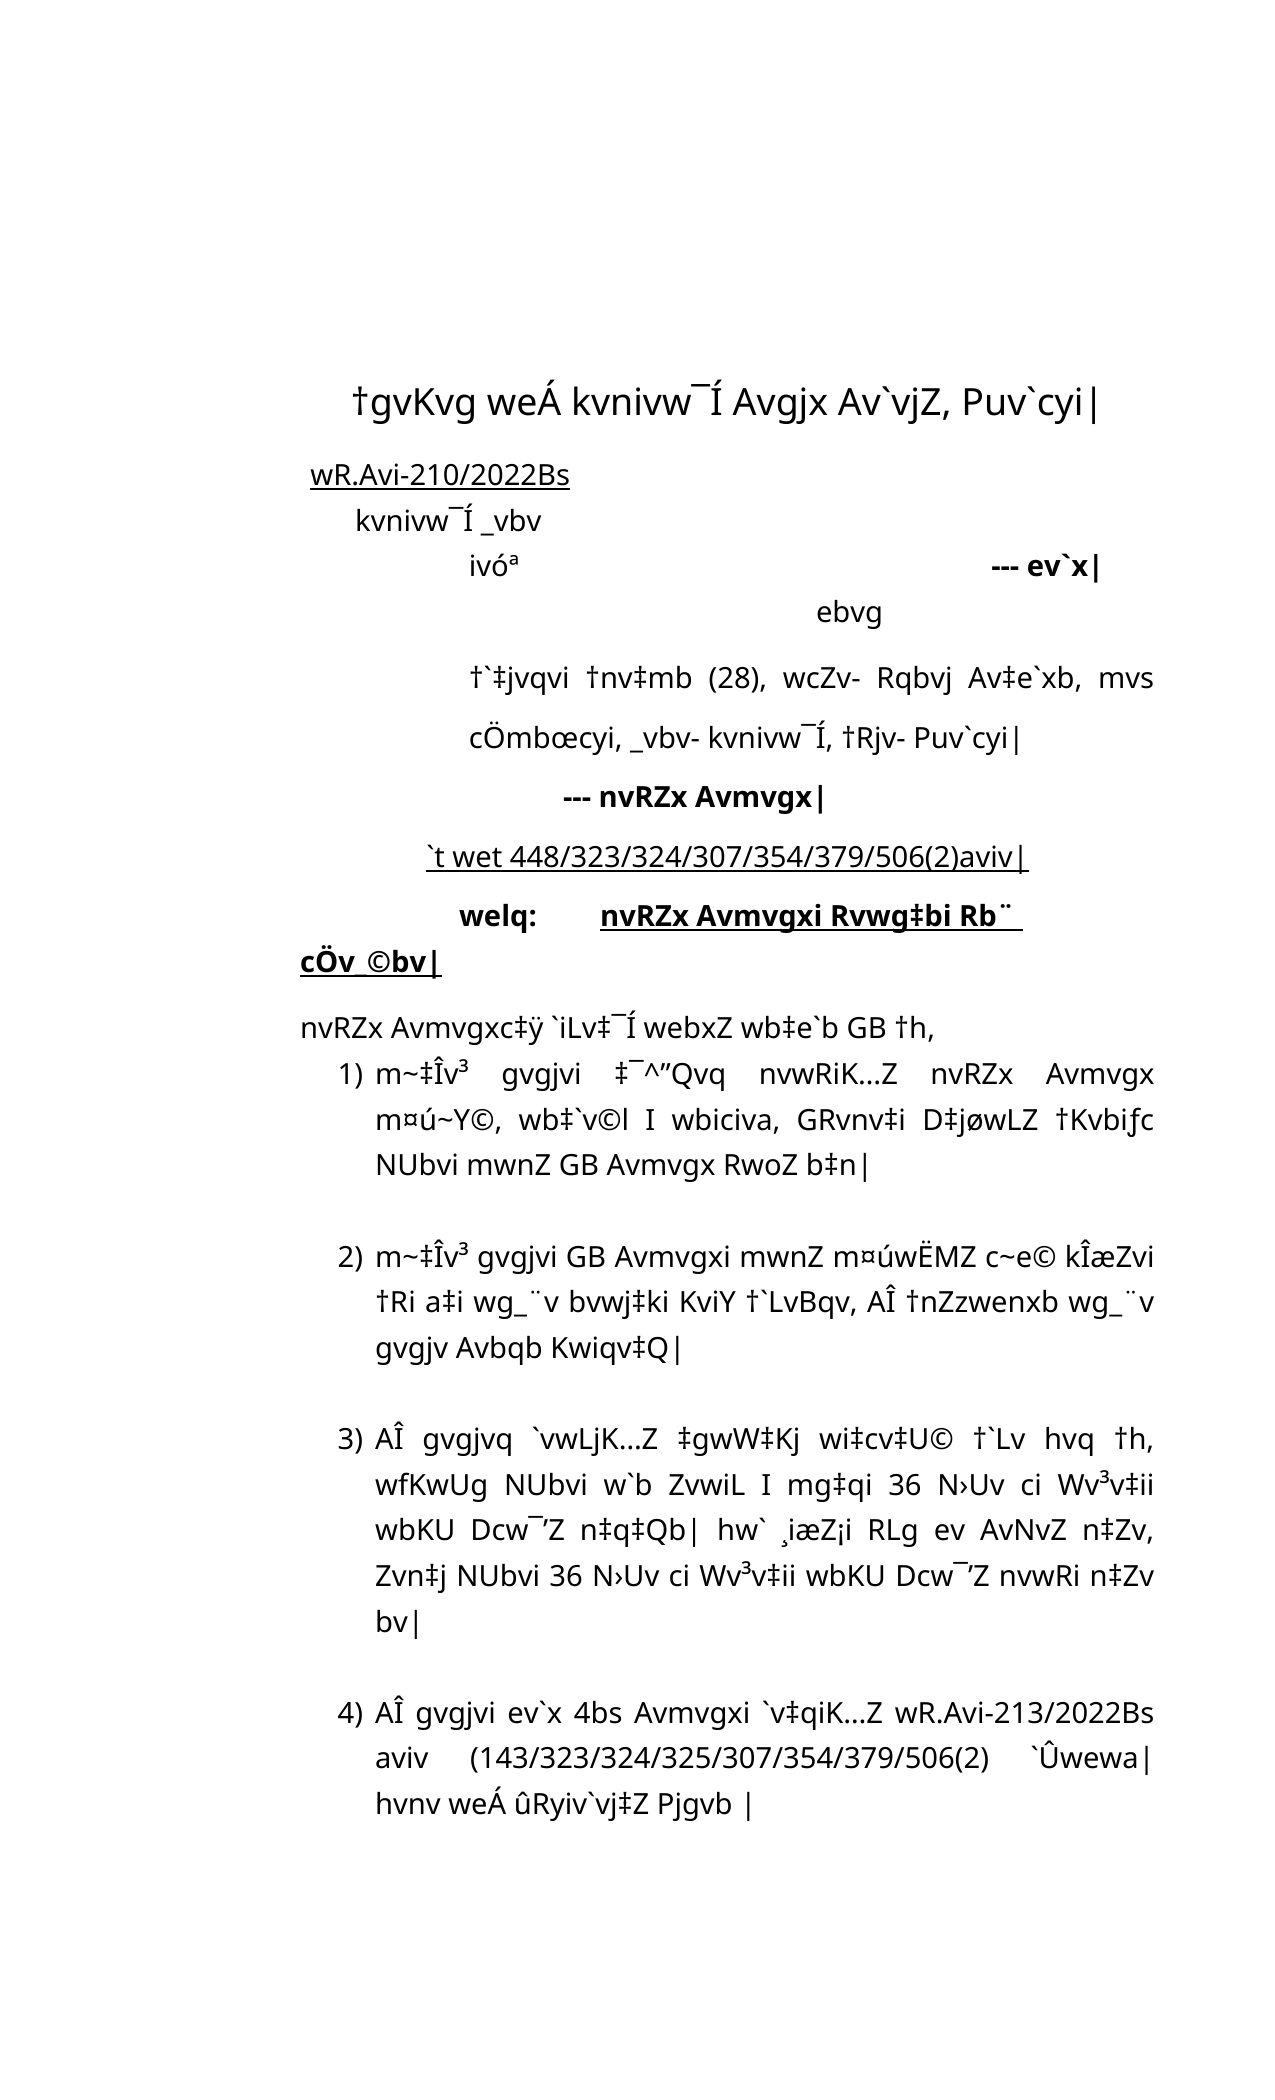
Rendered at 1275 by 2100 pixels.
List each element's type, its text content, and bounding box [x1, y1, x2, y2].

text welq: nvRZx Avmvgxi Rvwg‡bi Rb¨ cÖv_©bv| [300, 896, 1155, 981]
text ebvg [469, 591, 1155, 631]
text nvRZx Avmvgxc‡ÿ `iLv‡¯Í webxZ wb‡e`b GB †h, [300, 1008, 1155, 1047]
list m~‡Îv³ gvgjvi ‡¯^”Qvq nvwRiK…Z nvRZx Avmvgx m¤ú~Y©, wb‡`v©l I wbiciva, GRvnv‡i D‡jøwLZ †Kvbiƒc NUbvi mwnZ GB Avmvgx RwoZ b‡n| [337, 1053, 1155, 1184]
text †`‡jvqvi †nv‡mb (28), wcZv- Rqbvj Av‡e`xb, mvs cÖmbœcyi, _vbv- kvnivw¯Í, †Rjv- Puv`cyi| --- nvRZx Avmvgx| [469, 658, 1155, 816]
text wR.Avi-210/2022Bs [75, 454, 1155, 494]
list AÎ gvgjvq `vwLjK…Z ‡gwW‡Kj wi‡cv‡U© †`Lv hvq †h, wfKwUg NUbvi w`b ZvwiL I mg‡qi 36 N›Uv ci Wv³v‡ii wbKU Dcw¯’Z n‡q‡Qb| hw` ¸iæZ¡i RLg ev AvNvZ n‡Zv, Zvn‡j NUbvi 36 N›Uv ci Wv³v‡ii wbKU Dcw¯’Z nvwRi n‡Zv bv| [337, 1418, 1155, 1641]
list AÎ gvgjvi ev`x 4bs Avmvgxi `v‡qiK…Z wR.Avi-213/2022Bs aviv (143/323/324/325/307/354/379/506(2) `Ûwewa| hvnv weÁ ûRyiv`vj‡Z Pjgvb | [337, 1692, 1155, 1823]
text kvnivw¯Í _vbv [75, 500, 1155, 540]
list m~‡Îv³ gvgjvi GB Avmvgxi mwnZ m¤úwËMZ c~e© kÎæZvi †Ri a‡i wg_¨v bvwj‡ki KviY †`LvBqv, AÎ †nZzwenxb wg_¨v gvgjv Avbqb Kwiqv‡Q| [337, 1236, 1155, 1367]
text ivóª --- ev`x| [469, 546, 1155, 585]
text `t wet 448/323/324/307/354/379/506(2)aviv| [300, 836, 1155, 876]
text †gvKvg weÁ kvnivw¯Í Avgjx Av`vjZ, Puv`cyi| [300, 375, 1155, 426]
